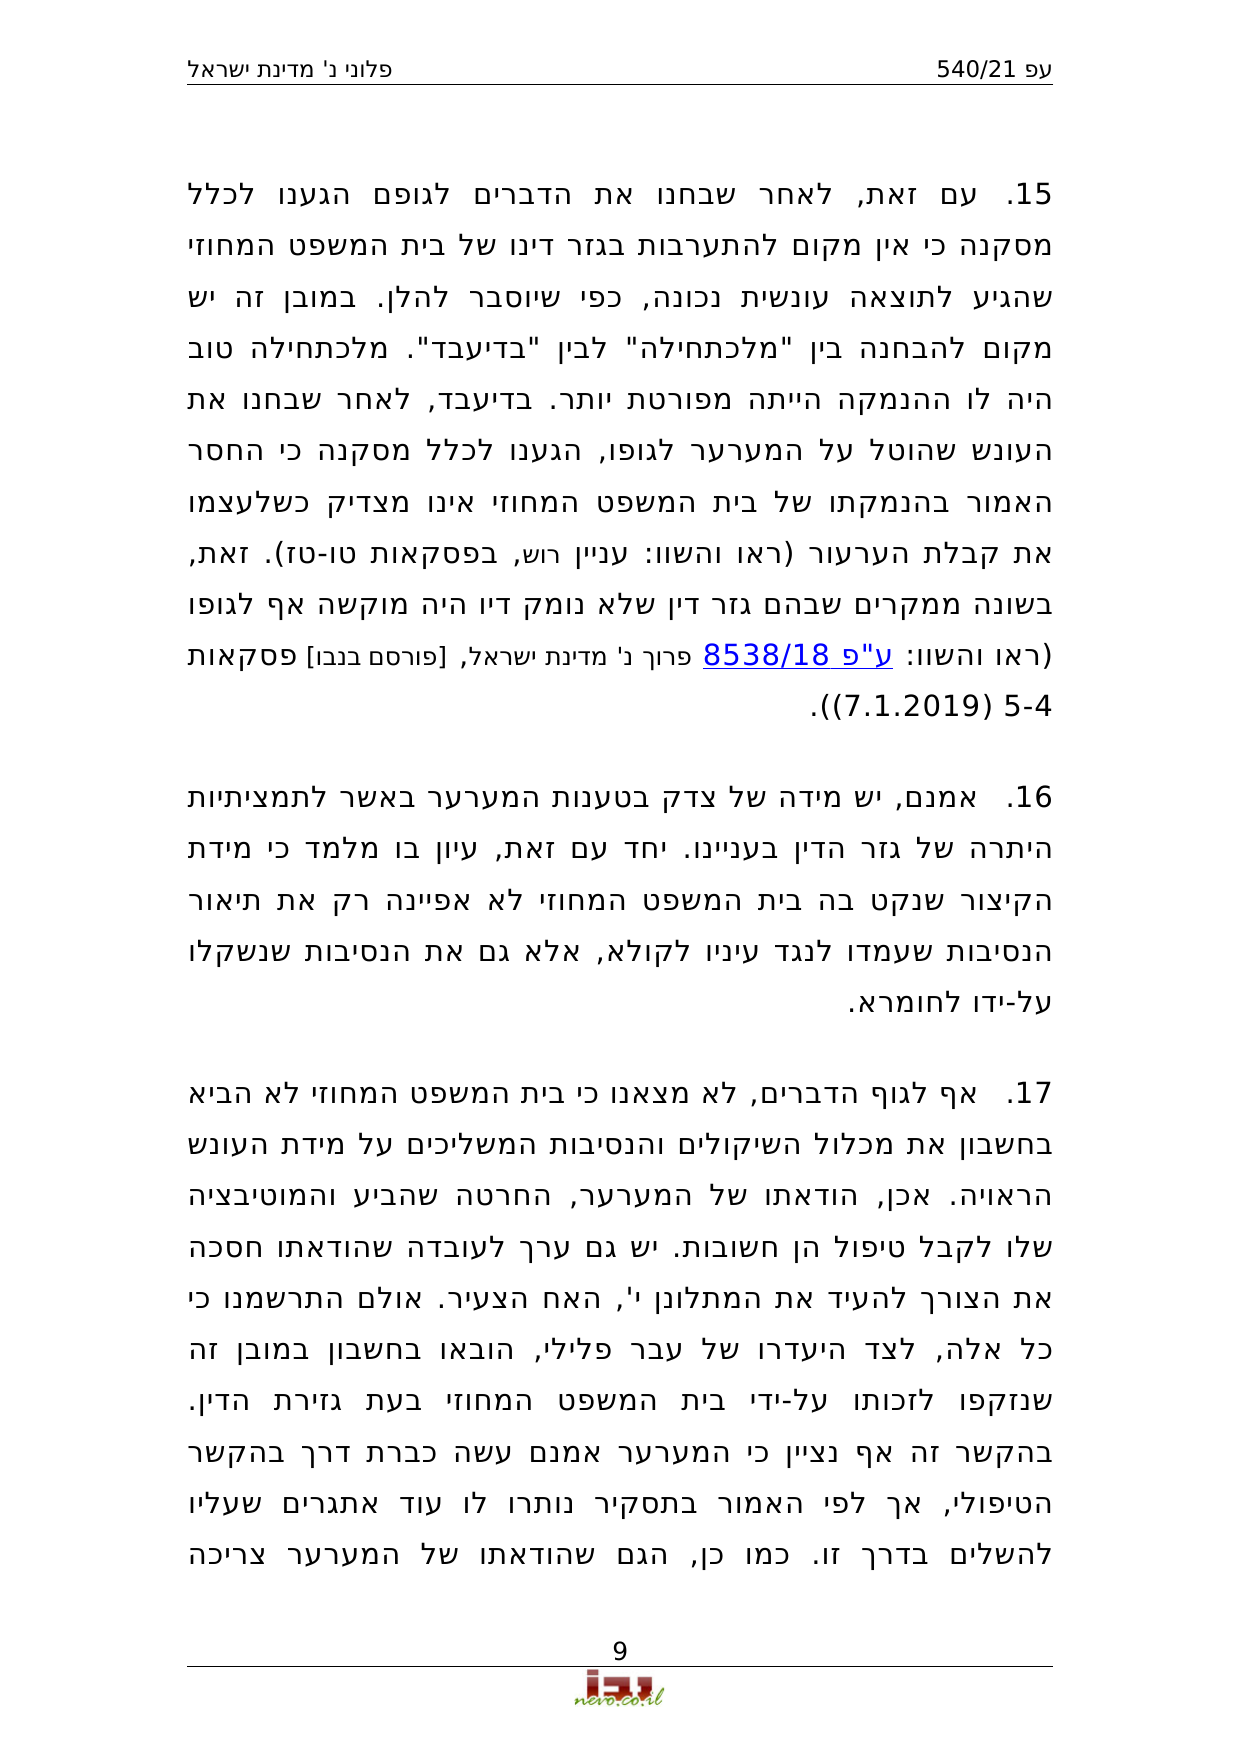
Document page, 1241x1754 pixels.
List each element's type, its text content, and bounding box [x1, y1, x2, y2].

text 15. עם זאת, לאחר שבחנו את הדברים לגופם הגענו לכלל מסקנה כי אין מקום להתערבות בגזר דינו של בית המשפט המחוזי שהגיע לתוצאה עונשית נכונה, כפי שיוסבר להלן. במובן זה יש מקום להבחנה בין "מלכתחילה" לבין "בדיעבד". מלכתחילה טוב היה לו ההנמקה הייתה מפורטת יותר. בדיעבד, לאחר שבחנו את העונש שהוטל על המערער לגופו, הגענו לכלל מסקנה כי החסר האמור בהנמקתו של בית המשפט המחוזי אינו מצדיק כשלעצמו את קבלת הערעור (ראו והשוו: עניין רוש, בפסקאות טו-טז). זאת, בשונה ממקרים שבהם גזר דין שלא נומק דיו היה מוקשה אף לגופו (ראו והשוו: ע"פ 8538/18 פרוך נ' מדינת ישראל, [פורסם בנבו] פסקאות 5-4 (7.1.2019)). [187, 177, 1053, 724]
picture [574, 1669, 666, 1707]
text 16. אמנם, יש מידה של צדק בטענות המערער באשר לתמציתיות היתרה של גזר הדין בעניינו. יחד עם זאת, עיון בו מלמד כי מידת הקיצור שנקט בה בית המשפט המחוזי לא אפיינה רק את תיאור הנסיבות שעמדו לנגד עיניו לקולא, אלא גם את הנסיבות שנשקלו על-ידו לחומרא. [187, 780, 1053, 1019]
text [187, 1076, 1053, 1571]
